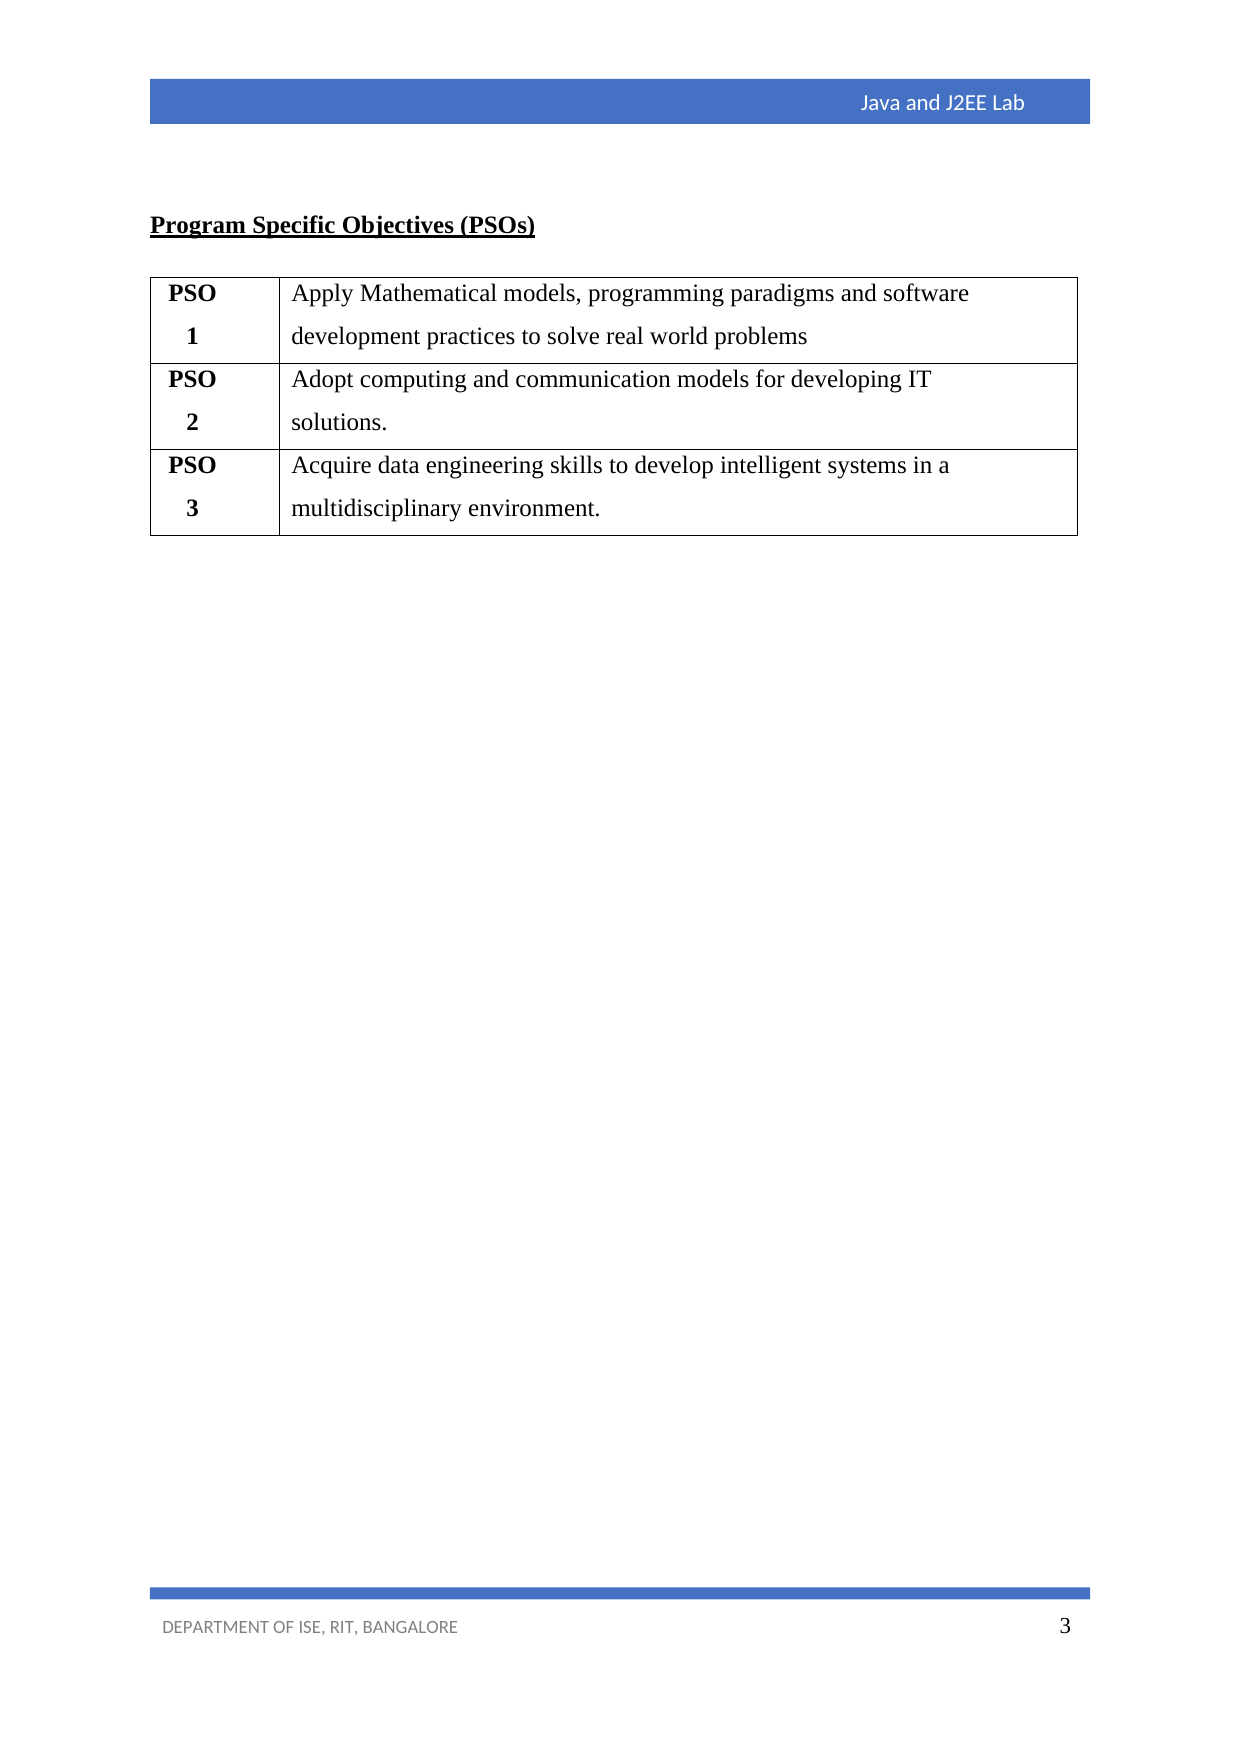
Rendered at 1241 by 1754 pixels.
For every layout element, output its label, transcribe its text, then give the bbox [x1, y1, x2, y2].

table_cell Adopt computing and communication models for developing IT solutions. [280, 364, 1077, 449]
table_cell PSO3 [151, 450, 279, 535]
table_cell PSO2 [151, 364, 279, 449]
table_header PSO1 [151, 278, 279, 363]
text Program Specific Objectives (PSOs) [150, 210, 1165, 238]
table_cell Acquire data engineering skills to develop intelligent systems in a multidisciplinary environment. [280, 450, 1077, 535]
table_header Apply Mathematical models, programming paradigms and software development practices to solve real world problems [280, 278, 1077, 363]
